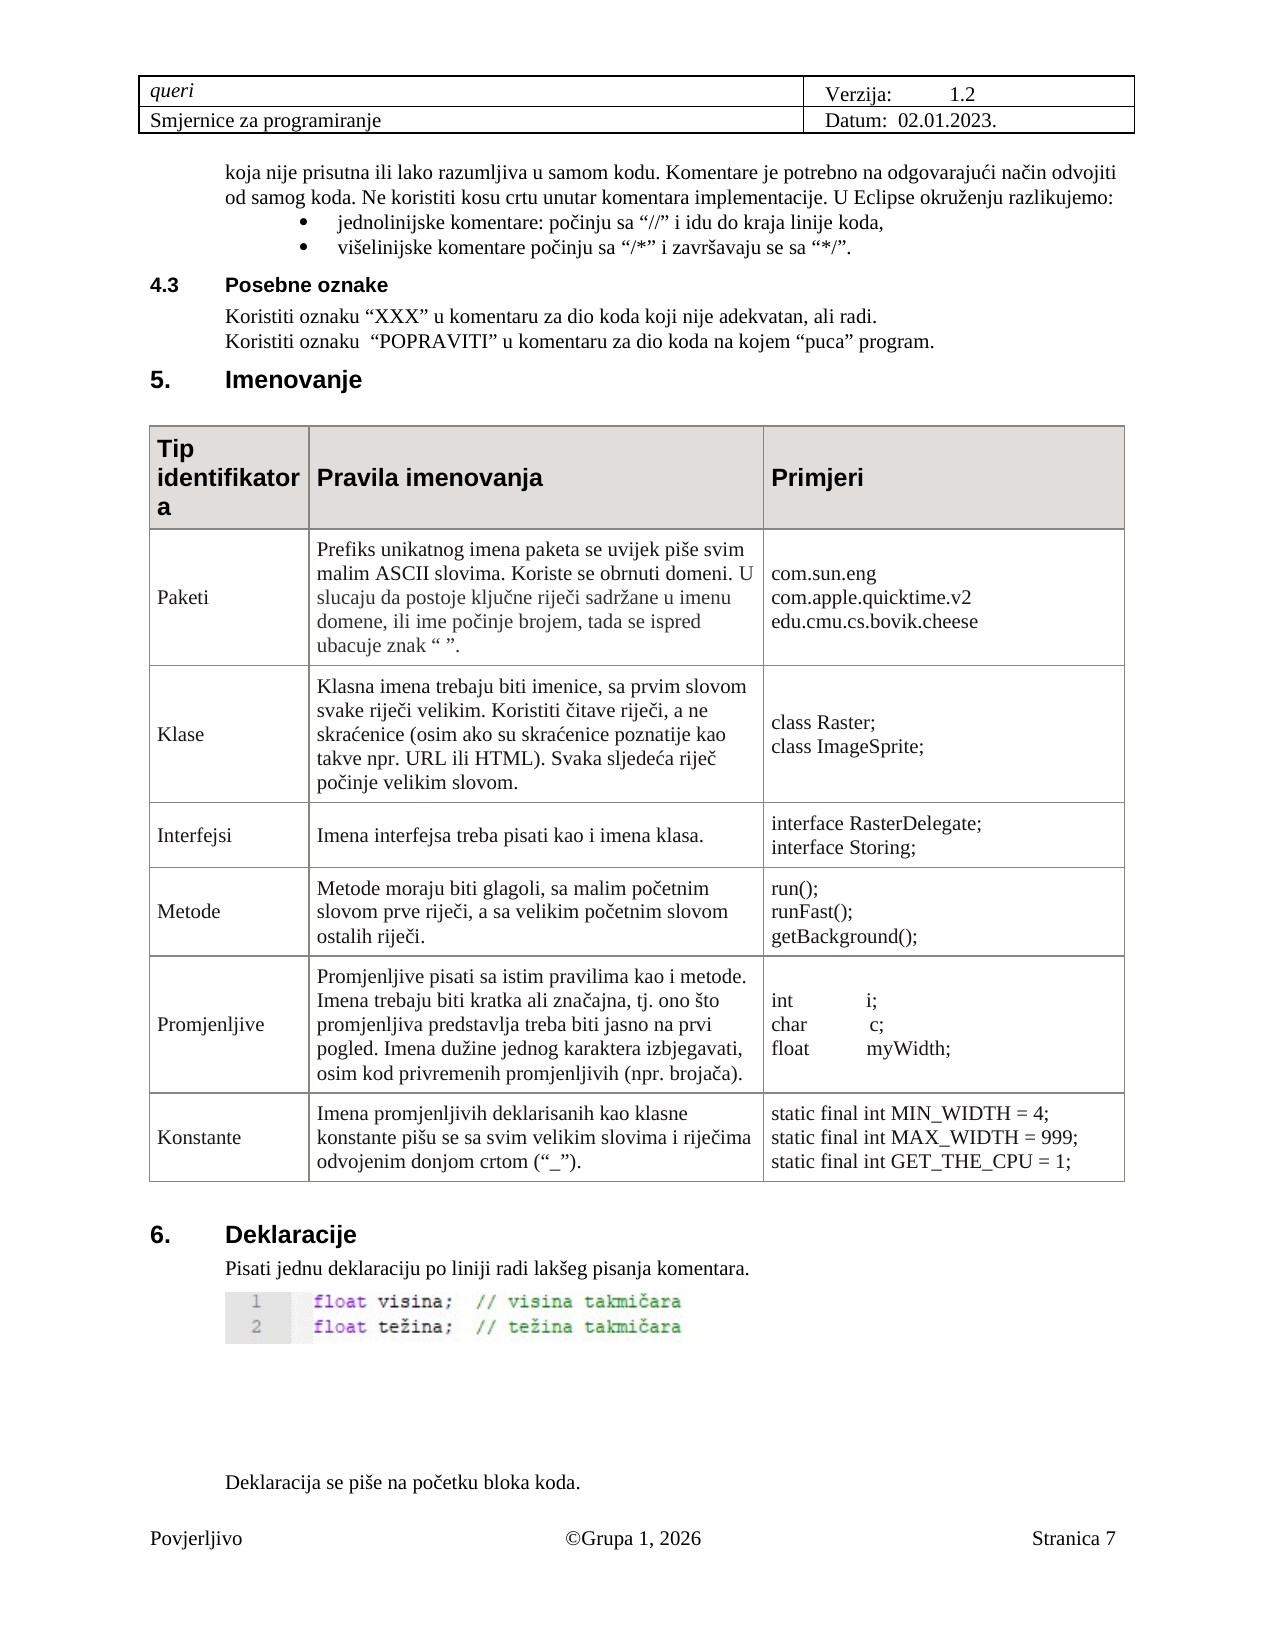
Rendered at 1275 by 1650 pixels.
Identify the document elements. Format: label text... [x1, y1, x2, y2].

table_cell Imena promjenljivih deklarisanih kao klasne konstante pišu se sa svim velikim slovima i riječima odvojenim donjom crtom (“_”). [310, 1094, 763, 1181]
subtitle Posebne oznake [150, 271, 1125, 296]
picture [225, 1292, 1199, 1344]
subtitle Deklaracije [150, 1220, 1125, 1248]
text Deklaracija se piše na početku bloka koda. [225, 1469, 1125, 1494]
table_cell Paketi [150, 530, 308, 665]
table_cell Klasna imena trebaju biti imenice, sa prvim slovom svake riječi velikim. Koristiti čitave riječi, a ne skraćenice (osim ako su skraćenice poznatije kao takve npr. URL ili HTML). Svaka sljedeća riječ počinje velikim slovom. [310, 666, 763, 802]
subtitle Imenovanje [150, 365, 1125, 394]
list višelinijske komentare počinju sa “/*” i završavaju se sa “*/”. [300, 234, 1125, 259]
table_cell static final int MIN_WIDTH = 4; static final int MAX_WIDTH = 999; static final int GET_THE_CPU = 1; [764, 1094, 1124, 1181]
table_cell Imena interfejsa treba pisati kao i imena klasa. [310, 803, 763, 866]
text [225, 159, 1125, 209]
table_cell class Raster; class ImageSprite; [764, 666, 1124, 802]
text Koristiti oznaku “XXX” u komentaru za dio koda koji nije adekvatan, ali radi. [225, 303, 1125, 328]
table_header Primjeri [764, 427, 1124, 528]
table_cell Metode moraju biti glagoli, sa malim početnim slovom prve riječi, a sa velikim početnim slovom ostalih riječi. [310, 868, 763, 955]
table_cell Promjenljive [150, 957, 308, 1092]
table_header Pravila imenovanja [310, 427, 763, 528]
table_cell Klase [150, 666, 308, 802]
table_cell int i; char c; float myWidth; [764, 957, 1124, 1092]
text Koristiti oznaku “POPRAVITI” u komentaru za dio koda na kojem “puca” program. [225, 328, 1125, 353]
table_cell interface RasterDelegate; interface Storing; [764, 803, 1124, 866]
table_cell com.sun.eng com.apple.quicktime.v2 edu.cmu.cs.bovik.cheese [764, 530, 1124, 665]
table_cell Metode [150, 868, 308, 955]
table_cell Promjenljive pisati sa istim pravilima kao i metode. Imena trebaju biti kratka ali značajna, tj. ono što promjenljiva predstavlja treba biti jasno na prvi pogled. Imena dužine jednog karaktera izbjegavati, osim kod privremenih promjenljivih (npr. brojača). [310, 957, 763, 1092]
table_header Tip identifikatora [150, 427, 308, 528]
table_cell Interfejsi [150, 803, 308, 866]
list jednolinijske komentare: počinju sa “//” i idu do kraja linije koda, [300, 209, 1125, 234]
table_cell Konstante [150, 1094, 308, 1181]
table_cell Prefiks unikatnog imena paketa se uvijek piše svim malim ASCII slovima. Koriste se obrnuti domeni. U slucaju da postoje ključne riječi sadržane u imenu domene, ili ime počinje brojem, tada se ispred ubacuje znak “ ”. [310, 530, 763, 665]
table_cell run(); runFast(); getBackground(); [764, 868, 1124, 955]
text Pisati jednu deklaraciju po liniji radi lakšeg pisanja komentara. [225, 1255, 1125, 1280]
